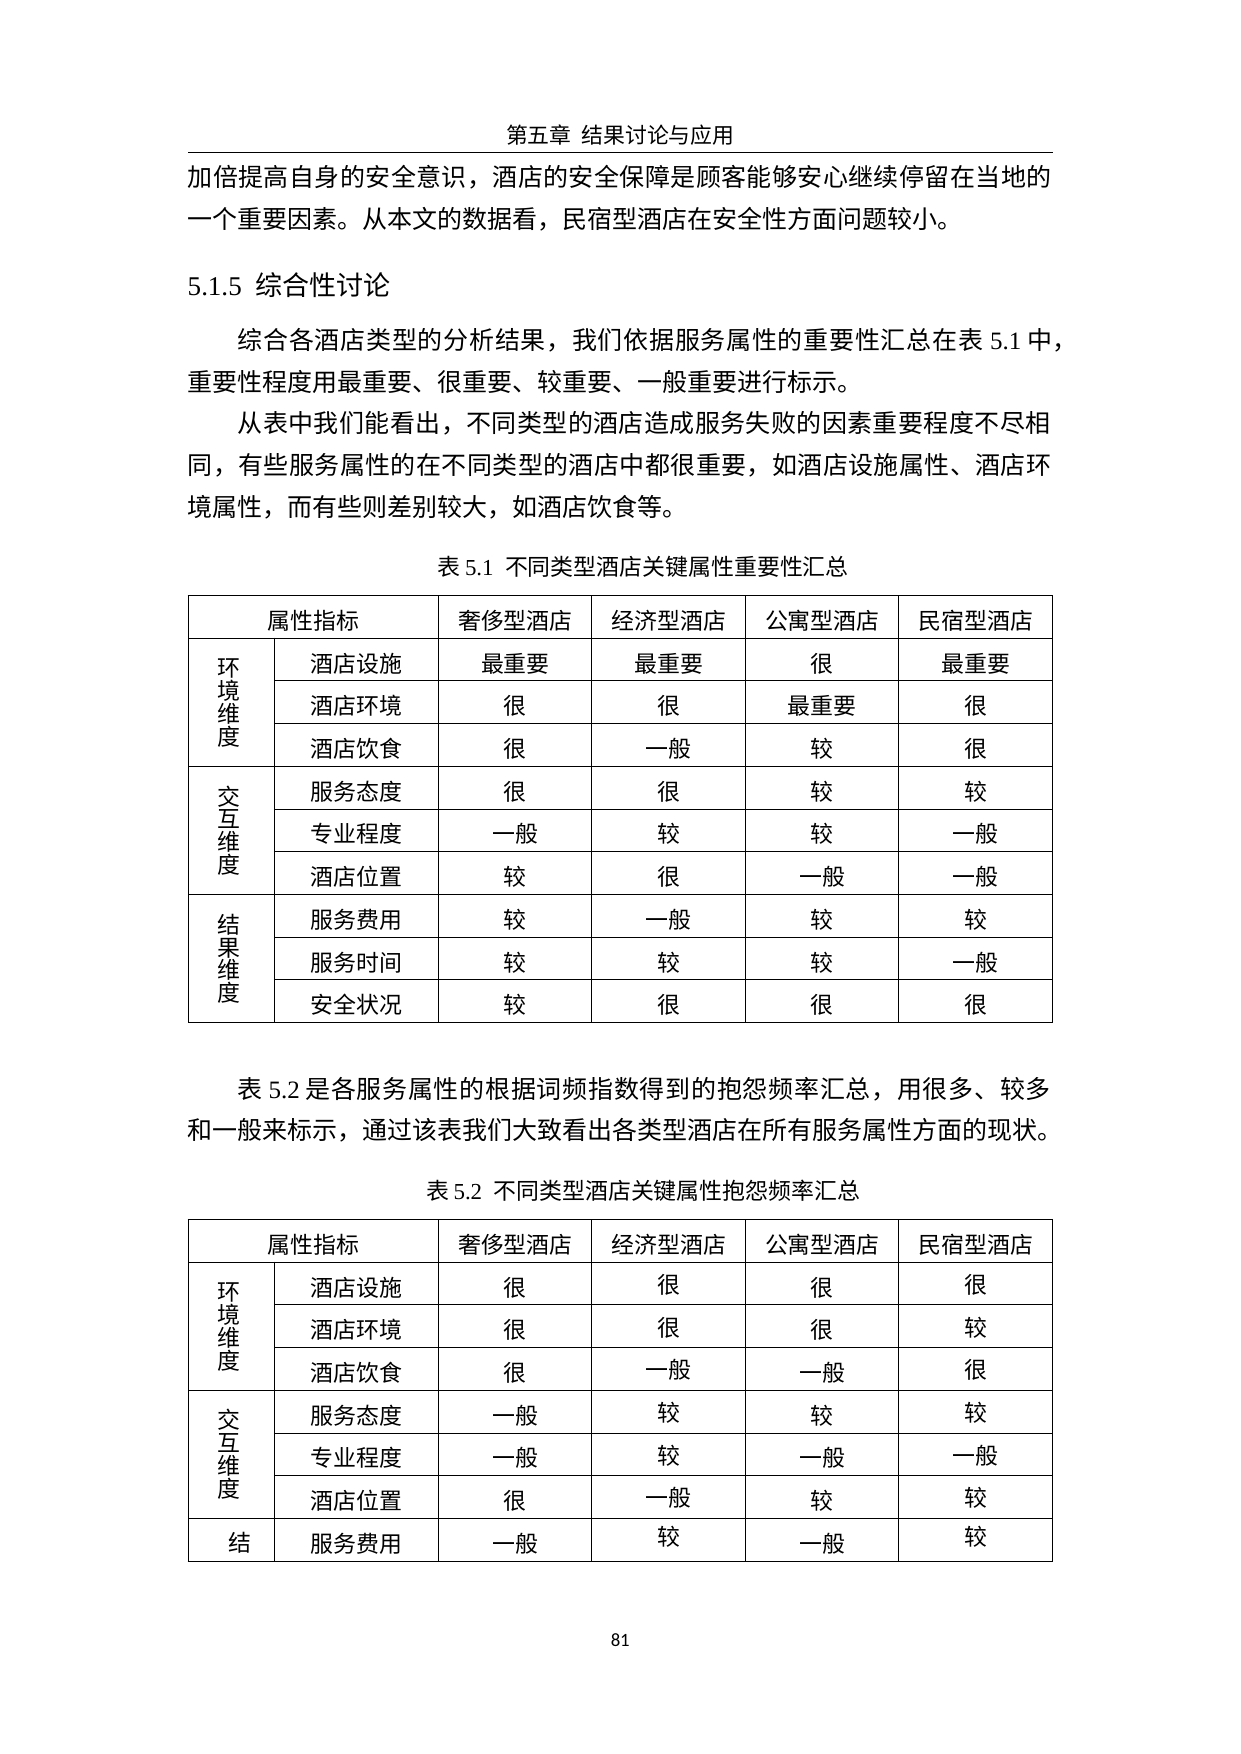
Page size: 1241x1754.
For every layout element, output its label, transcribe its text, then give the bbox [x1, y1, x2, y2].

table_cell 较 [899, 1305, 1052, 1347]
table_cell 最重要 [899, 639, 1052, 680]
table_cell 较 [899, 767, 1052, 808]
table_header 公寓型酒店 [746, 1220, 898, 1262]
table_cell 环境维度 [189, 1263, 274, 1390]
table_cell 较 [899, 1476, 1052, 1518]
table_cell 较 [592, 1391, 745, 1432]
table_cell 较 [899, 1391, 1052, 1432]
table_header 民宿型酒店 [899, 1220, 1052, 1262]
table_cell 一般 [899, 1434, 1052, 1475]
table_cell 一般 [439, 1434, 591, 1475]
table_header 属性指标 [189, 596, 438, 638]
text 从表中我们能看出，不同类型的酒店造成服务失败的因素重要程度不尽相同，有些服务属性的在不同类型的酒店中都很重要，如酒店设施属性、酒店环境属性，而有些则差别较大，如酒店饮食等。 [187, 399, 1053, 524]
table_cell 很 [899, 724, 1052, 766]
table_cell 结果维度 [189, 1519, 274, 1561]
table_cell 一般 [592, 1348, 745, 1390]
table_cell 结果维度 [189, 895, 274, 1022]
table_cell 一般 [439, 810, 591, 851]
table_cell 一般 [439, 1391, 591, 1432]
table_cell 较 [899, 895, 1052, 937]
table_cell 一般 [899, 938, 1052, 979]
table_header 民宿型酒店 [899, 596, 1052, 638]
table_cell 一般 [746, 1519, 898, 1561]
text 综合各酒店类型的分析结果，我们依据服务属性的重要性汇总在表5.1中，重要性程度用最重要、很重要、较重要、一般重要进行标示。 [187, 316, 1053, 399]
table_cell 一般 [899, 852, 1052, 894]
table_cell 很 [439, 1348, 591, 1390]
table_cell 很 [439, 767, 591, 808]
table_cell 很 [746, 1305, 898, 1347]
table_cell 较 [592, 938, 745, 979]
table_header 属性指标 [189, 1220, 438, 1262]
table_header 公寓型酒店 [746, 596, 898, 638]
table_cell 很 [439, 1305, 591, 1347]
table_cell 酒店环境 [275, 1305, 438, 1347]
table_cell 专业程度 [275, 810, 438, 851]
table_cell 很 [439, 1476, 591, 1518]
table_cell 很 [592, 1305, 745, 1347]
table_cell 服务费用 [275, 895, 438, 937]
table_cell 最重要 [439, 639, 591, 680]
table_cell 酒店环境 [275, 681, 438, 723]
table_cell 专业程度 [275, 1434, 438, 1475]
text 表5.2是各服务属性的根据词频指数得到的抱怨频率汇总，用很多、较多和一般来标示，通过该表我们大致看出各类型酒店在所有服务属性方面的现状。 [187, 1065, 1053, 1148]
table_cell 最重要 [592, 639, 745, 680]
table_cell 一般 [592, 1476, 745, 1518]
table_cell 环境维度 [189, 639, 274, 766]
table_cell 很 [899, 681, 1052, 723]
table_cell 较 [746, 938, 898, 979]
table_cell 较 [746, 1391, 898, 1432]
table_cell 服务态度 [275, 767, 438, 808]
table_header 奢侈型酒店 [439, 1220, 591, 1262]
table_cell 很 [592, 681, 745, 723]
table_cell 一般 [899, 810, 1052, 851]
table_cell 很 [439, 681, 591, 723]
table_cell 较 [592, 1434, 745, 1475]
table_cell 很 [439, 724, 591, 766]
table_cell 较 [746, 1476, 898, 1518]
table_cell 服务费用 [275, 1519, 438, 1561]
table_cell 很 [746, 1263, 898, 1304]
table_cell 一般 [592, 895, 745, 937]
table_cell 很 [592, 1263, 745, 1304]
table_header 奢侈型酒店 [439, 596, 591, 638]
table_cell 服务时间 [275, 938, 438, 979]
table_header 经济型酒店 [592, 1220, 745, 1262]
table_cell 很 [746, 639, 898, 680]
table_cell 很 [746, 980, 898, 1022]
table_cell 一般 [746, 852, 898, 894]
table_cell 较 [439, 980, 591, 1022]
table_cell 很 [592, 767, 745, 808]
table_cell 较 [439, 852, 591, 894]
table_cell 较 [439, 895, 591, 937]
table_cell 很 [592, 852, 745, 894]
table_cell 很 [439, 1263, 591, 1304]
table_cell 酒店饮食 [275, 724, 438, 766]
table_cell 很 [899, 980, 1052, 1022]
table_cell 安全状况 [275, 980, 438, 1022]
table_cell 酒店设施 [275, 639, 438, 680]
table_cell 较 [746, 895, 898, 937]
table_cell 较 [439, 938, 591, 979]
table_cell 交互维度 [189, 1391, 274, 1518]
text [187, 153, 1053, 237]
table_cell 最重要 [746, 681, 898, 723]
table_cell 酒店设施 [275, 1263, 438, 1304]
table_cell 一般 [439, 1519, 591, 1561]
table_header 经济型酒店 [592, 596, 745, 638]
subtitle 5.1.5 综合性讨论 [187, 262, 1053, 303]
table_cell 很 [899, 1348, 1052, 1390]
table_cell 较 [592, 810, 745, 851]
table_cell 酒店位置 [275, 1476, 438, 1518]
table_cell 酒店位置 [275, 852, 438, 894]
text 表5.1 不同类型酒店关键属性重要性汇总 [187, 549, 1053, 582]
table_cell 一般 [746, 1434, 898, 1475]
table_cell 较 [592, 1519, 745, 1561]
text 表5.2 不同类型酒店关键属性抱怨频率汇总 [187, 1173, 1053, 1206]
table_cell 较 [746, 810, 898, 851]
table_cell 较 [899, 1519, 1052, 1561]
table_cell 较 [746, 767, 898, 808]
table_cell 交互维度 [189, 767, 274, 894]
table_cell 很 [592, 980, 745, 1022]
table_cell 很 [899, 1263, 1052, 1304]
table_cell 一般 [746, 1348, 898, 1390]
table_cell 较 [746, 724, 898, 766]
table_cell 一般 [592, 724, 745, 766]
table_cell 服务态度 [275, 1391, 438, 1432]
table_cell 酒店饮食 [275, 1348, 438, 1390]
